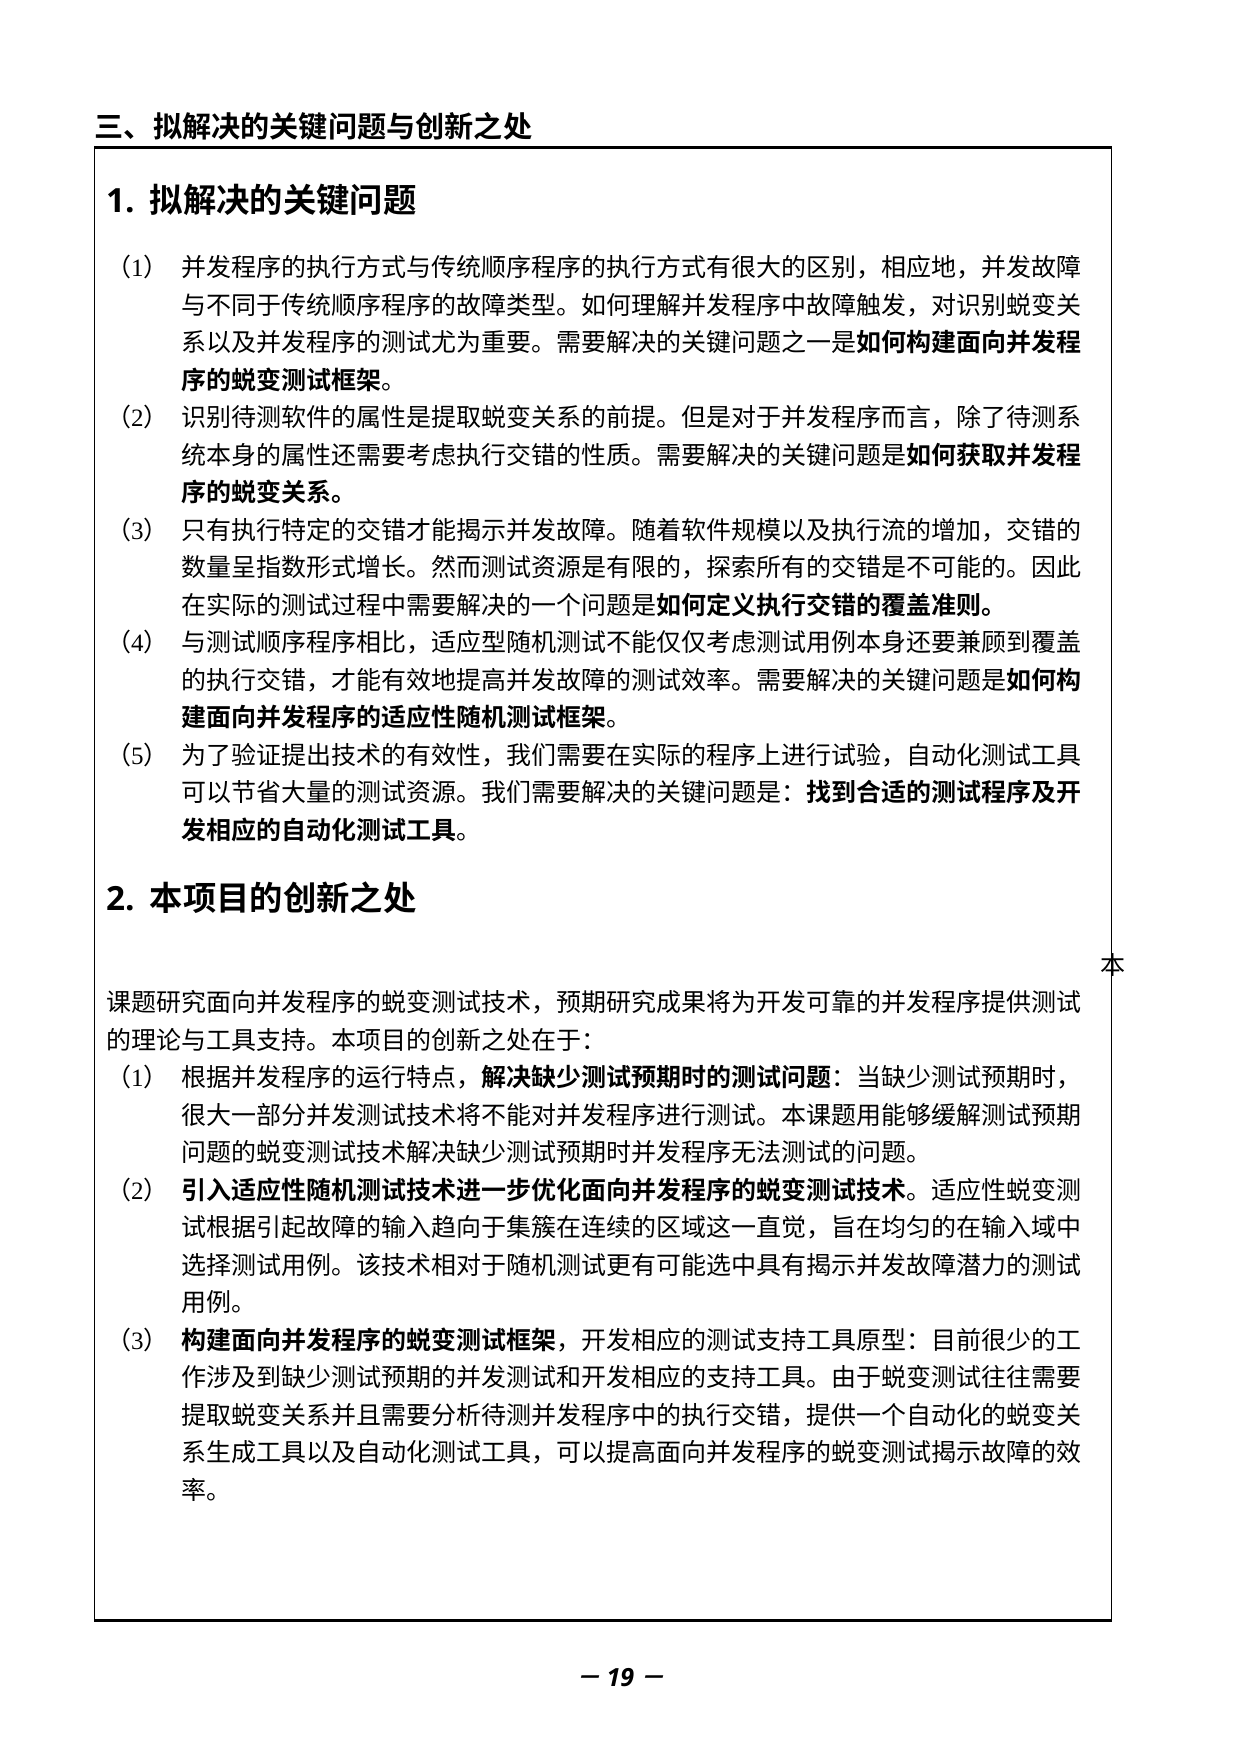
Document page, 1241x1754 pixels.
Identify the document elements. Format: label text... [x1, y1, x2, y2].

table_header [95, 149, 1111, 1619]
text 三、拟解决的关键问题与创新之处 [94, 103, 1111, 146]
